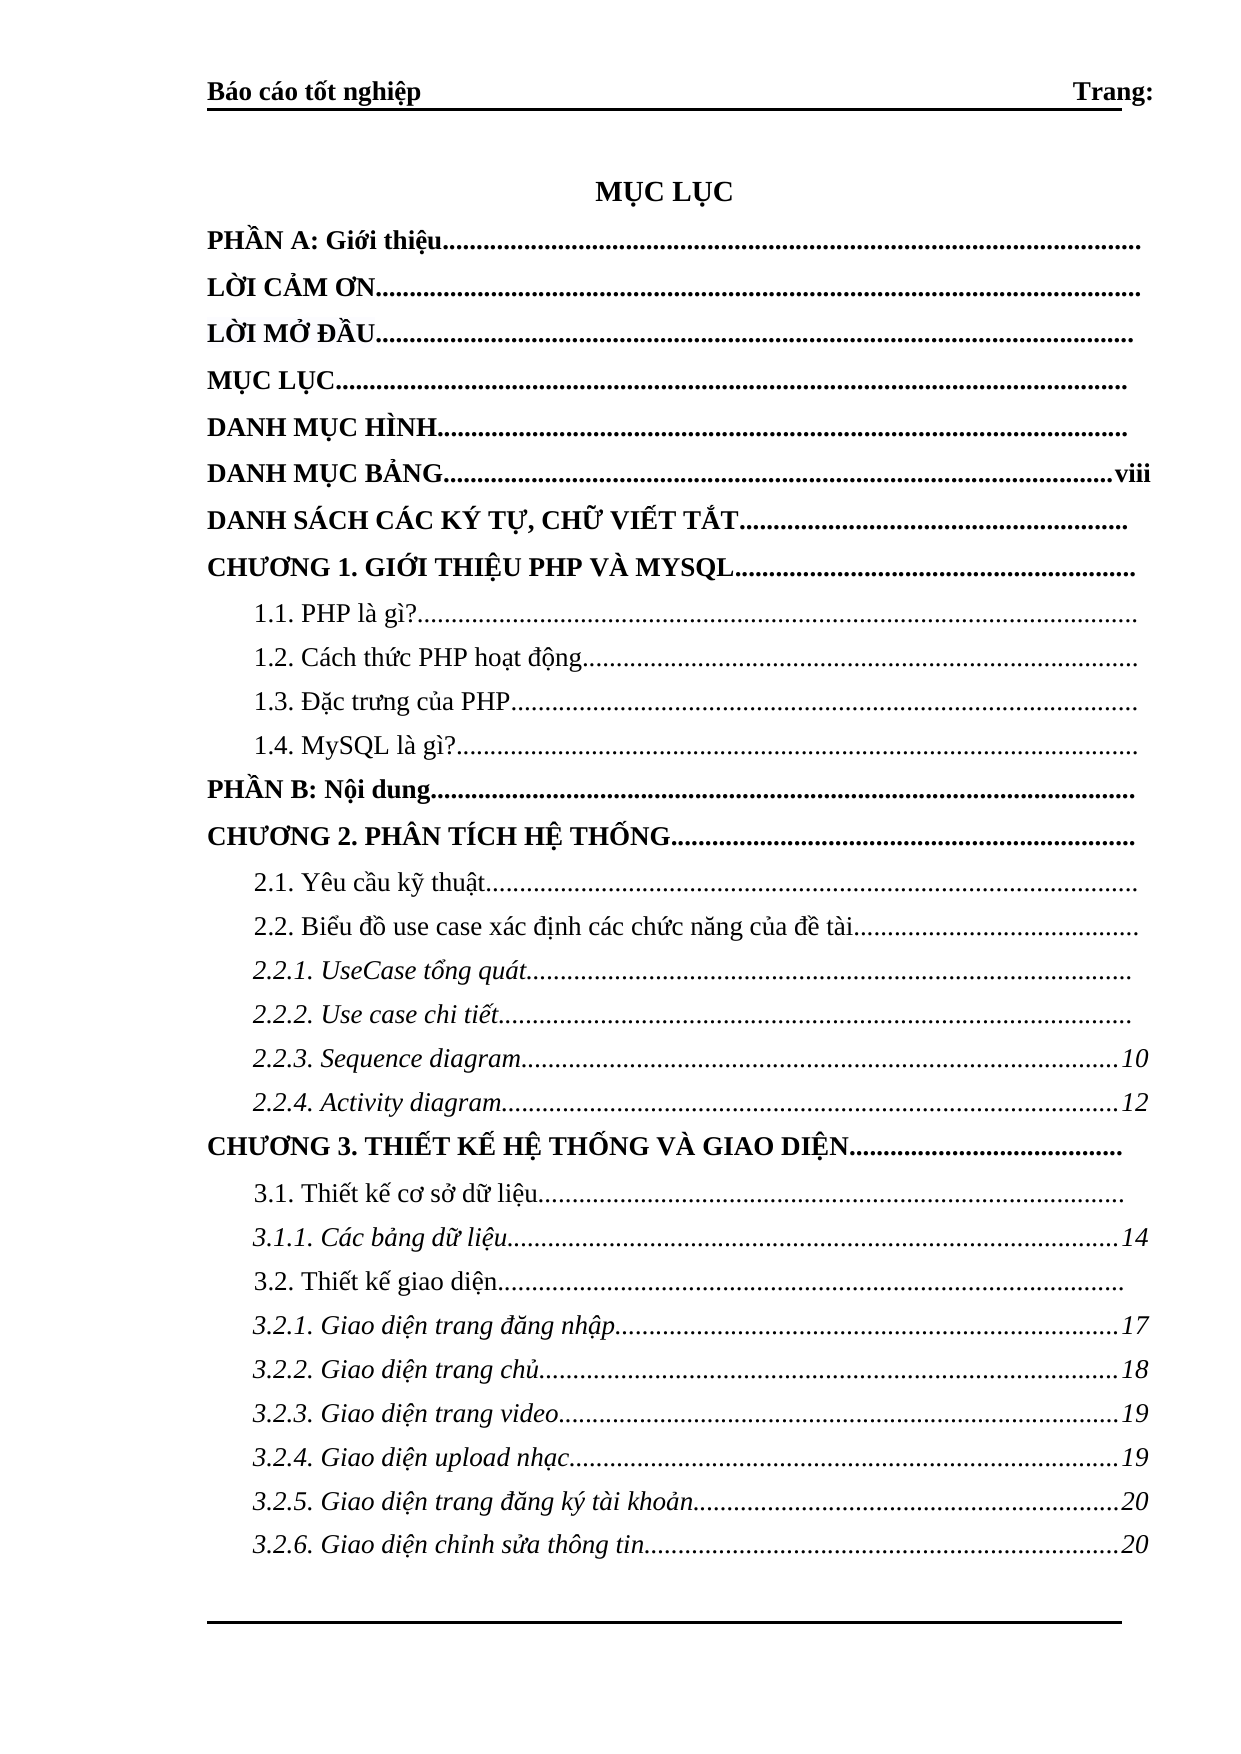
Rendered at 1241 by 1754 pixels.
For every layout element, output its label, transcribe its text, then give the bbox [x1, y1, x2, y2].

text 1.1. PHP là gì? 1 [230, 597, 1122, 628]
text 2.2.4. Activity diagram 12 [253, 1086, 1122, 1117]
text DANH MỤC BẢNG viii [207, 457, 1122, 488]
text 3.1.1. Các bảng dữ liệu 14 [253, 1221, 1122, 1252]
text 1.2. Cách thức PHP hoạt động 1 [230, 641, 1122, 672]
text MỤC LỤC [207, 174, 1122, 207]
text 3.1. Thiết kế cơ sở dữ liệu 14 [230, 1177, 1122, 1208]
text 2.2. Biểu đồ use case xác định các chức năng của đề tài. 6 [230, 910, 1122, 942]
text PHẦN A: Giới thiệu i [207, 224, 1122, 255]
text CHƯƠNG 1. GIỚI THIỆU PHP VÀ MYSQL 1 [207, 551, 1122, 582]
text LỜI MỞ ĐẦU ii [375, 317, 1122, 348]
text LỜI CẢM ƠN i [207, 271, 1122, 302]
text 3.2.5. Giao diện trang đăng ký tài khoản 20 [253, 1484, 1122, 1516]
text DANH MỤC HÌNH vi [207, 411, 1122, 442]
text 3.2. Thiết kế giao diện 17 [230, 1265, 1122, 1296]
text CHƯƠNG 3. THIẾT KẾ HỆ THỐNG VÀ GIAO DIỆN 14 [207, 1130, 1122, 1161]
text 3.2.4. Giao diện upload nhạc 19 [253, 1441, 1122, 1472]
text 1.4. MySQL là gì? 2 [230, 729, 1122, 760]
text 3.2.3. Giao diện trang video 19 [253, 1397, 1122, 1428]
text DANH SÁCH CÁC KÝ TỰ, CHỮ VIẾT TẮT ix [207, 504, 1122, 535]
text 3.2.1. Giao diện trang đăng nhập 17 [253, 1309, 1122, 1340]
text 2.2.1. UseCase tổng quát 6 [253, 954, 1122, 986]
text 3.2.2. Giao diện trang chủ 18 [253, 1353, 1122, 1384]
text CHƯƠNG 2. PHÂN TÍCH HỆ THỐNG 6 [207, 820, 1122, 851]
text PHẦN B: Nội dung 6 [207, 773, 1122, 804]
text 3.2.6. Giao diện chỉnh sửa thông tin 20 [253, 1528, 1122, 1560]
text 1.3. Đặc trưng của PHP 2 [230, 685, 1122, 716]
text MỤC LỤC iv [207, 364, 1122, 395]
text 2.2.2. Use case chi tiết 6 [253, 998, 1122, 1029]
text 2.1. Yêu cầu kỹ thuật 6 [230, 866, 1122, 898]
text 2.2.3. Sequence diagram 10 [253, 1042, 1122, 1073]
